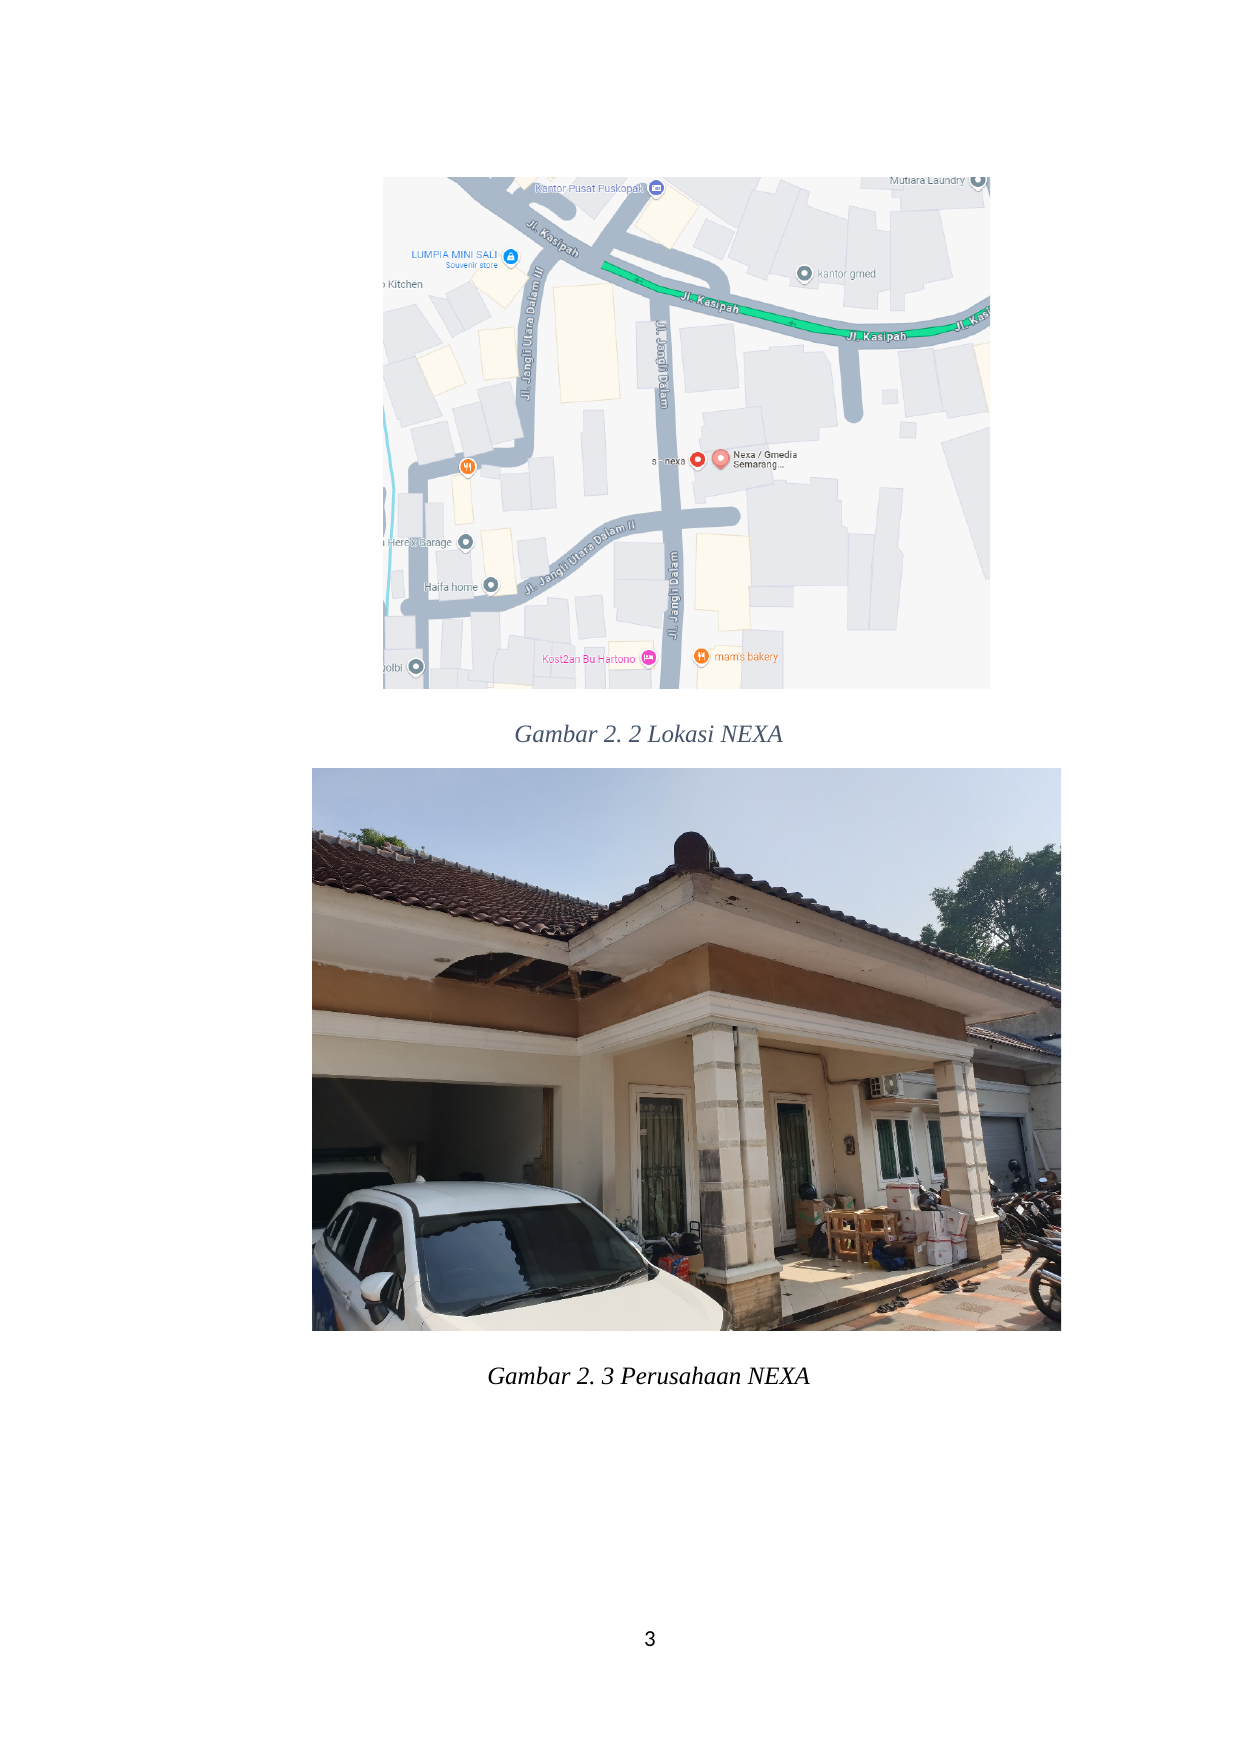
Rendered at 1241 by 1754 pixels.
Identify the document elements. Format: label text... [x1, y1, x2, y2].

text Gambar 2. 3 Perusahaan NEXA [236, 1361, 1063, 1389]
picture [383, 177, 991, 689]
text Gambar 2. 2 Lokasi NEXA [236, 719, 1063, 747]
picture [312, 768, 1062, 1331]
